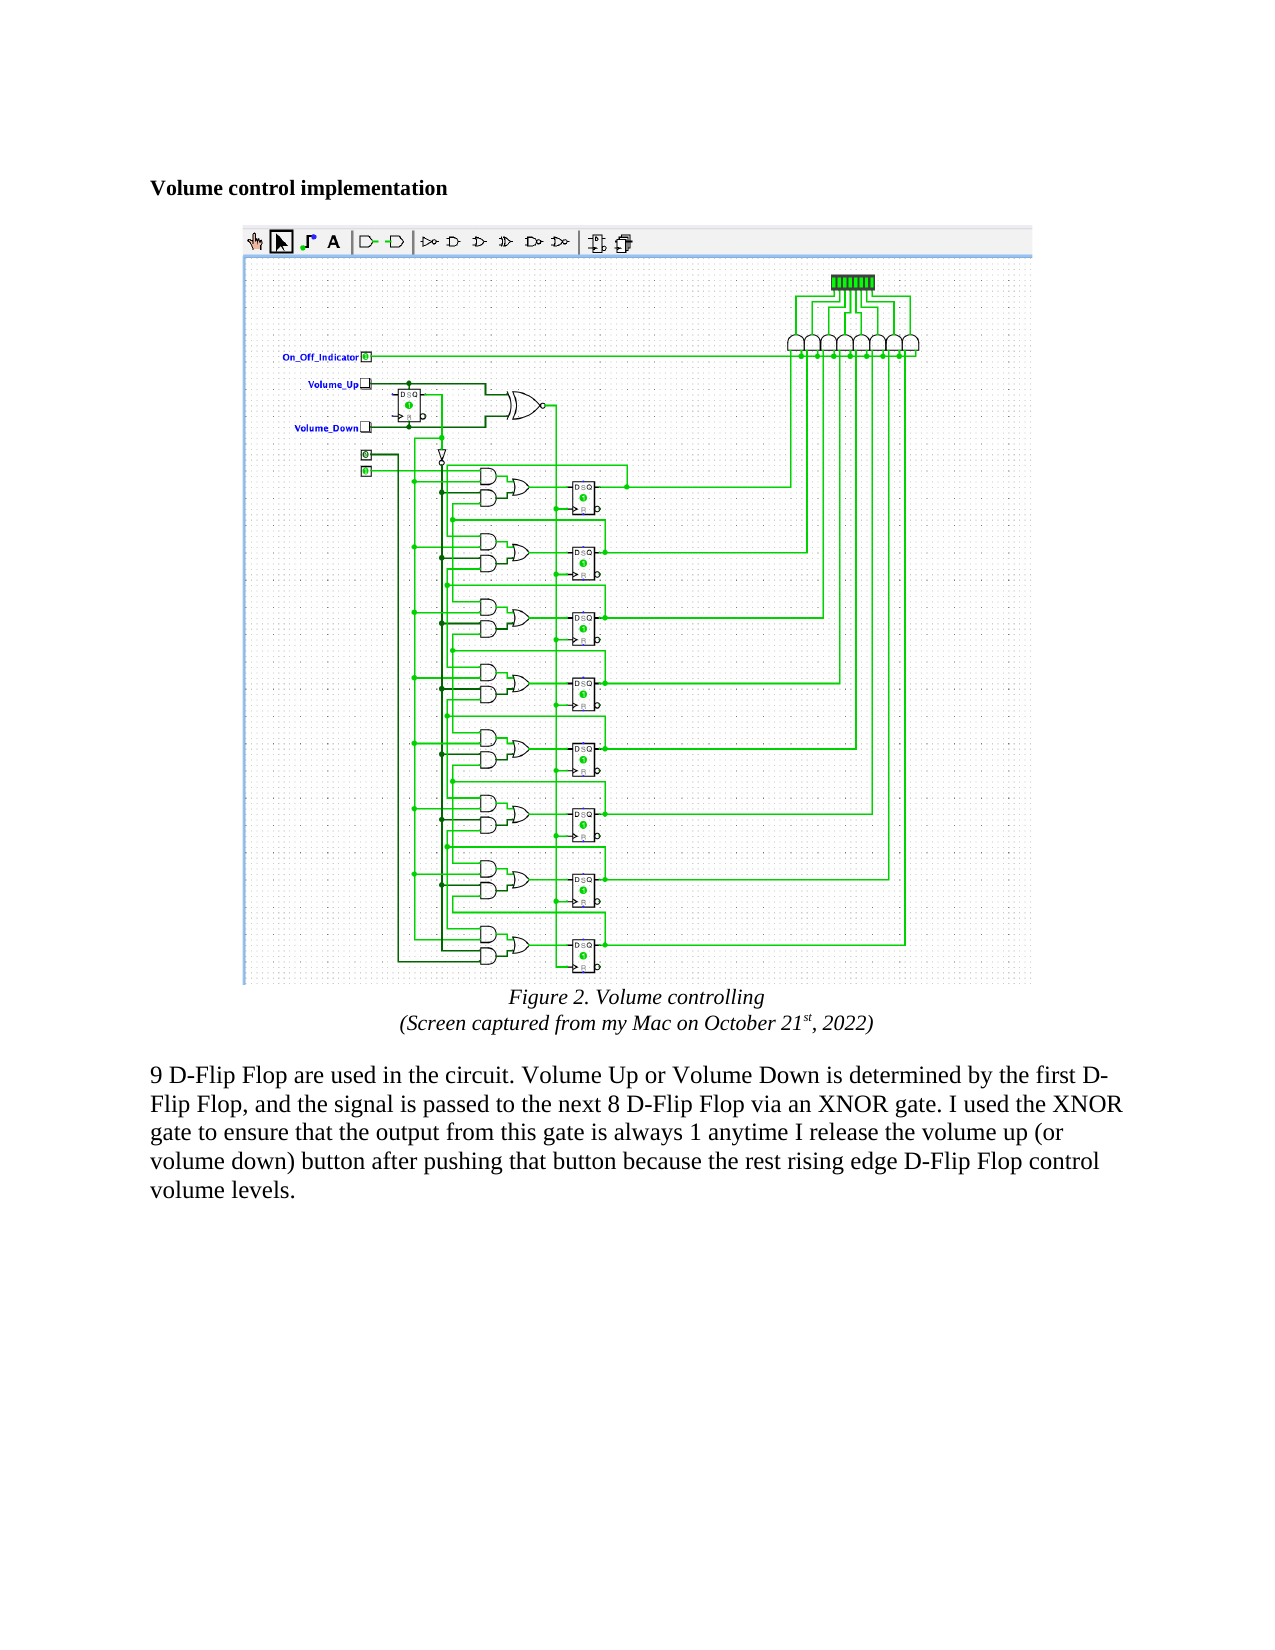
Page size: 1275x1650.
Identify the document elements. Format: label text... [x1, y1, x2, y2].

text Figure 2. Volume controlling [150, 984, 1125, 1009]
picture [242, 225, 1033, 985]
text Volume control implementation [150, 175, 1125, 200]
text 9 D-Flip Flop are used in the circuit. Volume Up or Volume Down is determined by the first D-Flip Flop, and the signal is passed to the next 8 D-Flip Flop via an XNOR gate. I used the XNOR gate to ensure that the output from this gate is always 1 anytime I release the volume up (or volume down) button after pushing that button because the rest rising edge D-Flip Flop control volume levels. [150, 1060, 1125, 1204]
text (Screen captured from my Mac on October 21st, 2022) [150, 1009, 1125, 1035]
